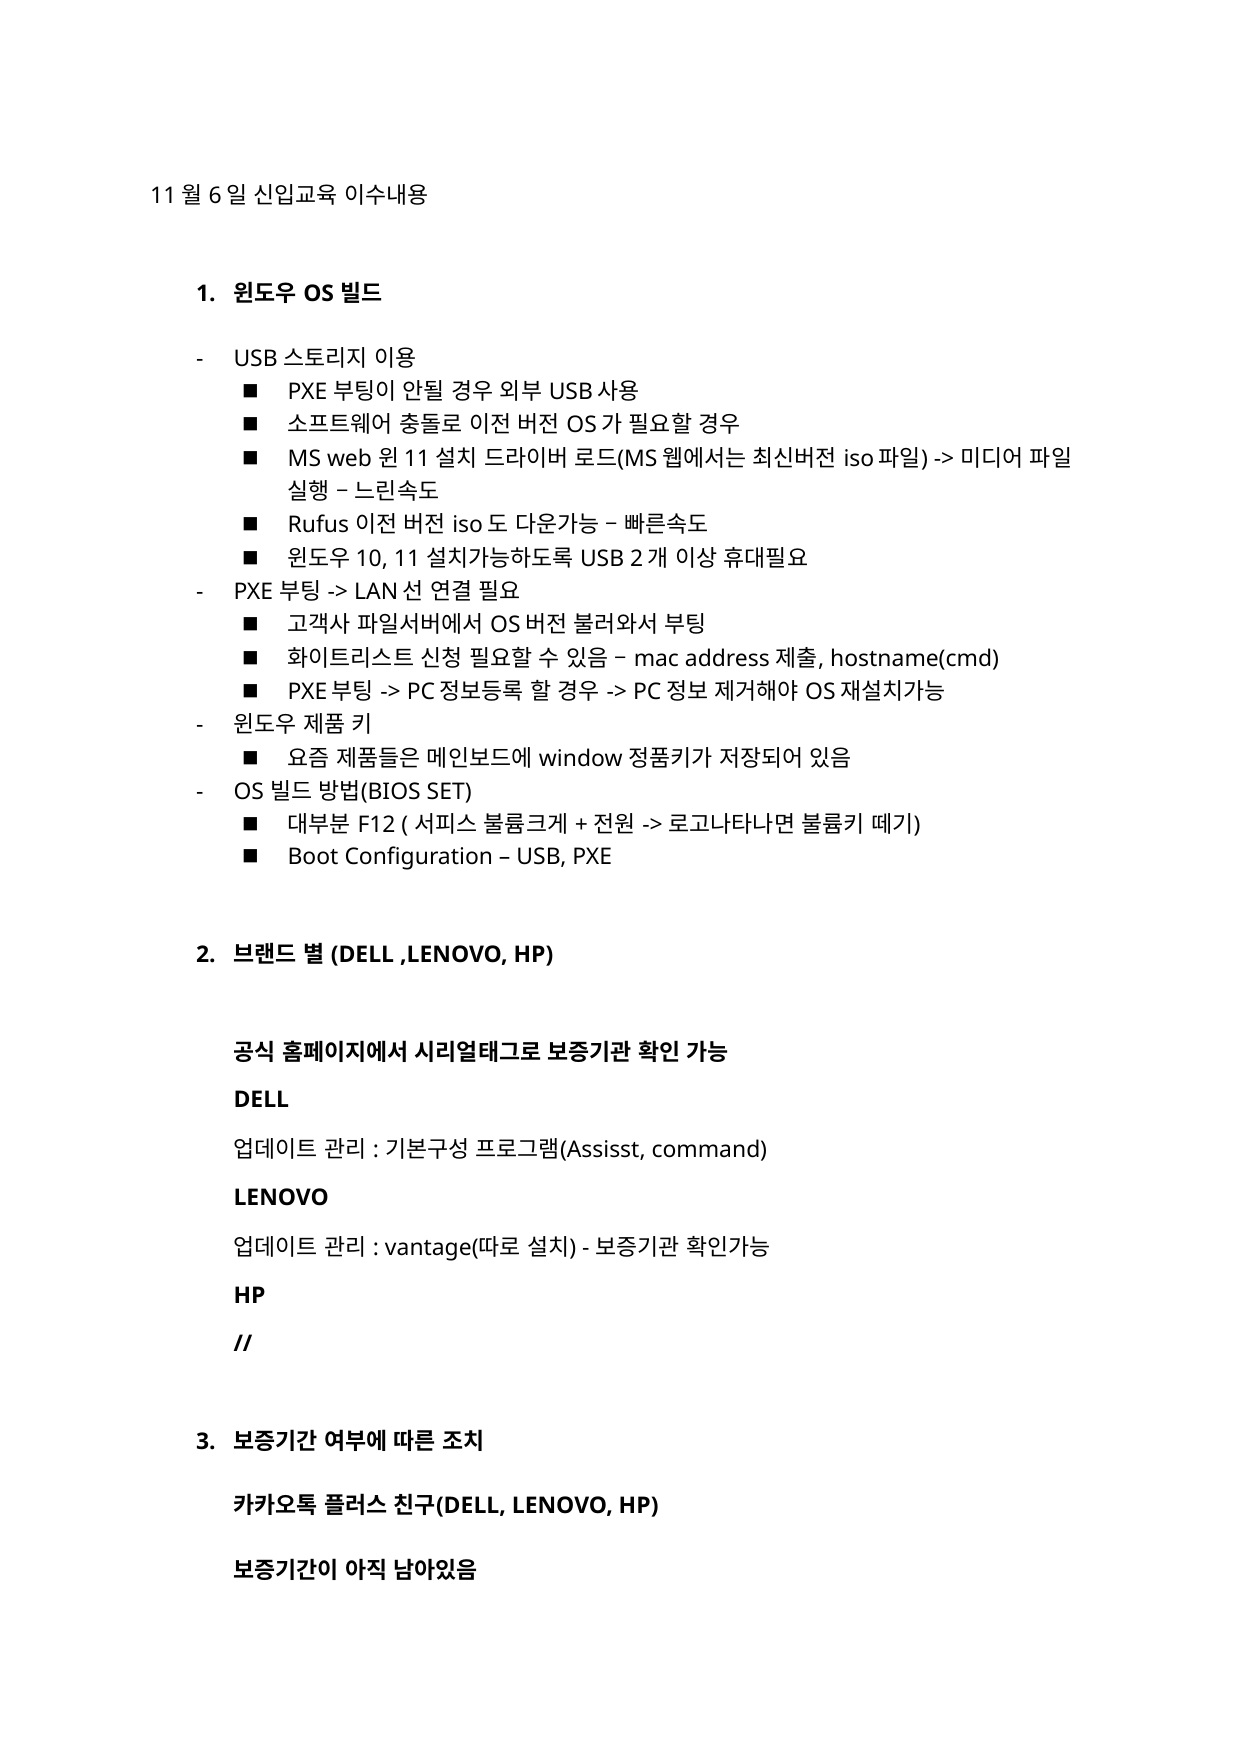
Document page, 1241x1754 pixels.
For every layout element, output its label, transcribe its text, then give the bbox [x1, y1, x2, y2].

text 업데이트 관리 : vantage(따로 설치) - 보증기관 확인가능 [150, 1229, 1090, 1262]
text 공식 홈페이지에서 시리얼태그로 보증기관 확인 가능 [150, 1033, 1090, 1067]
text // [150, 1327, 1090, 1358]
list PXE 부팅이 안될 경우 외부 USB사용 [242, 373, 1090, 406]
list Boot Configuration – USB, PXE [242, 839, 1090, 871]
text 업데이트 관리 : 기본구성 프로그램(Assisst, command) [150, 1131, 1090, 1164]
list 보증기간이 아직 남아있음 [233, 1552, 1090, 1585]
text DELL [150, 1083, 1090, 1114]
list 윈도우10, 11 설치가능하도록 USB 2개 이상 휴대필요 [242, 539, 1090, 573]
list 카카오톡 플러스 친구(DELL, LENOVO, HP) [233, 1487, 1090, 1521]
list 보증기간 여부에 따른 조치 [196, 1423, 1090, 1456]
list 윈도우 제품 키 [196, 706, 1090, 739]
list 요즘 제품들은 메인보드에 window 정품키가 저장되어 있음 [242, 739, 1090, 773]
list 브랜드 별 (DELL ,LENOVO, HP) [196, 935, 1090, 969]
list 고객사 파일서버에서 OS버전 불러와서 부팅 [242, 606, 1090, 639]
text LENOVO [150, 1181, 1090, 1212]
text 11월 6일 신입교육 이수내용 [150, 177, 1090, 211]
text HP [150, 1279, 1090, 1310]
list OS 빌드 방법(BIOS SET) [196, 773, 1090, 806]
list Rufus 이전 버전 iso도 다운가능 – 빠른속도 [242, 506, 1090, 539]
list PXE부팅 -> PC정보등록 할 경우 -> PC정보 제거해야 OS재설치가능 [242, 673, 1090, 706]
list MS web 윈11 설치 드라이버 로드(MS웹에서는 최신버전 iso파일) -> 미디어 파일 실행 – 느린속도 [242, 440, 1090, 506]
list 대부분 F12 ( 서피스 불륨크게 + 전원 -> 로고나타나면 불륨키 떼기) [242, 806, 1090, 839]
list 윈도우 OS 빌드 [196, 275, 1090, 308]
list USB 스토리지 이용 [196, 340, 1090, 373]
list 화이트리스트 신청 필요할 수 있음 – mac address 제출, hostname(cmd) [242, 639, 1090, 673]
list PXE 부팅 -> LAN선 연결 필요 [196, 573, 1090, 606]
list 소프트웨어 충돌로 이전 버전 OS가 필요할 경우 [242, 406, 1090, 440]
